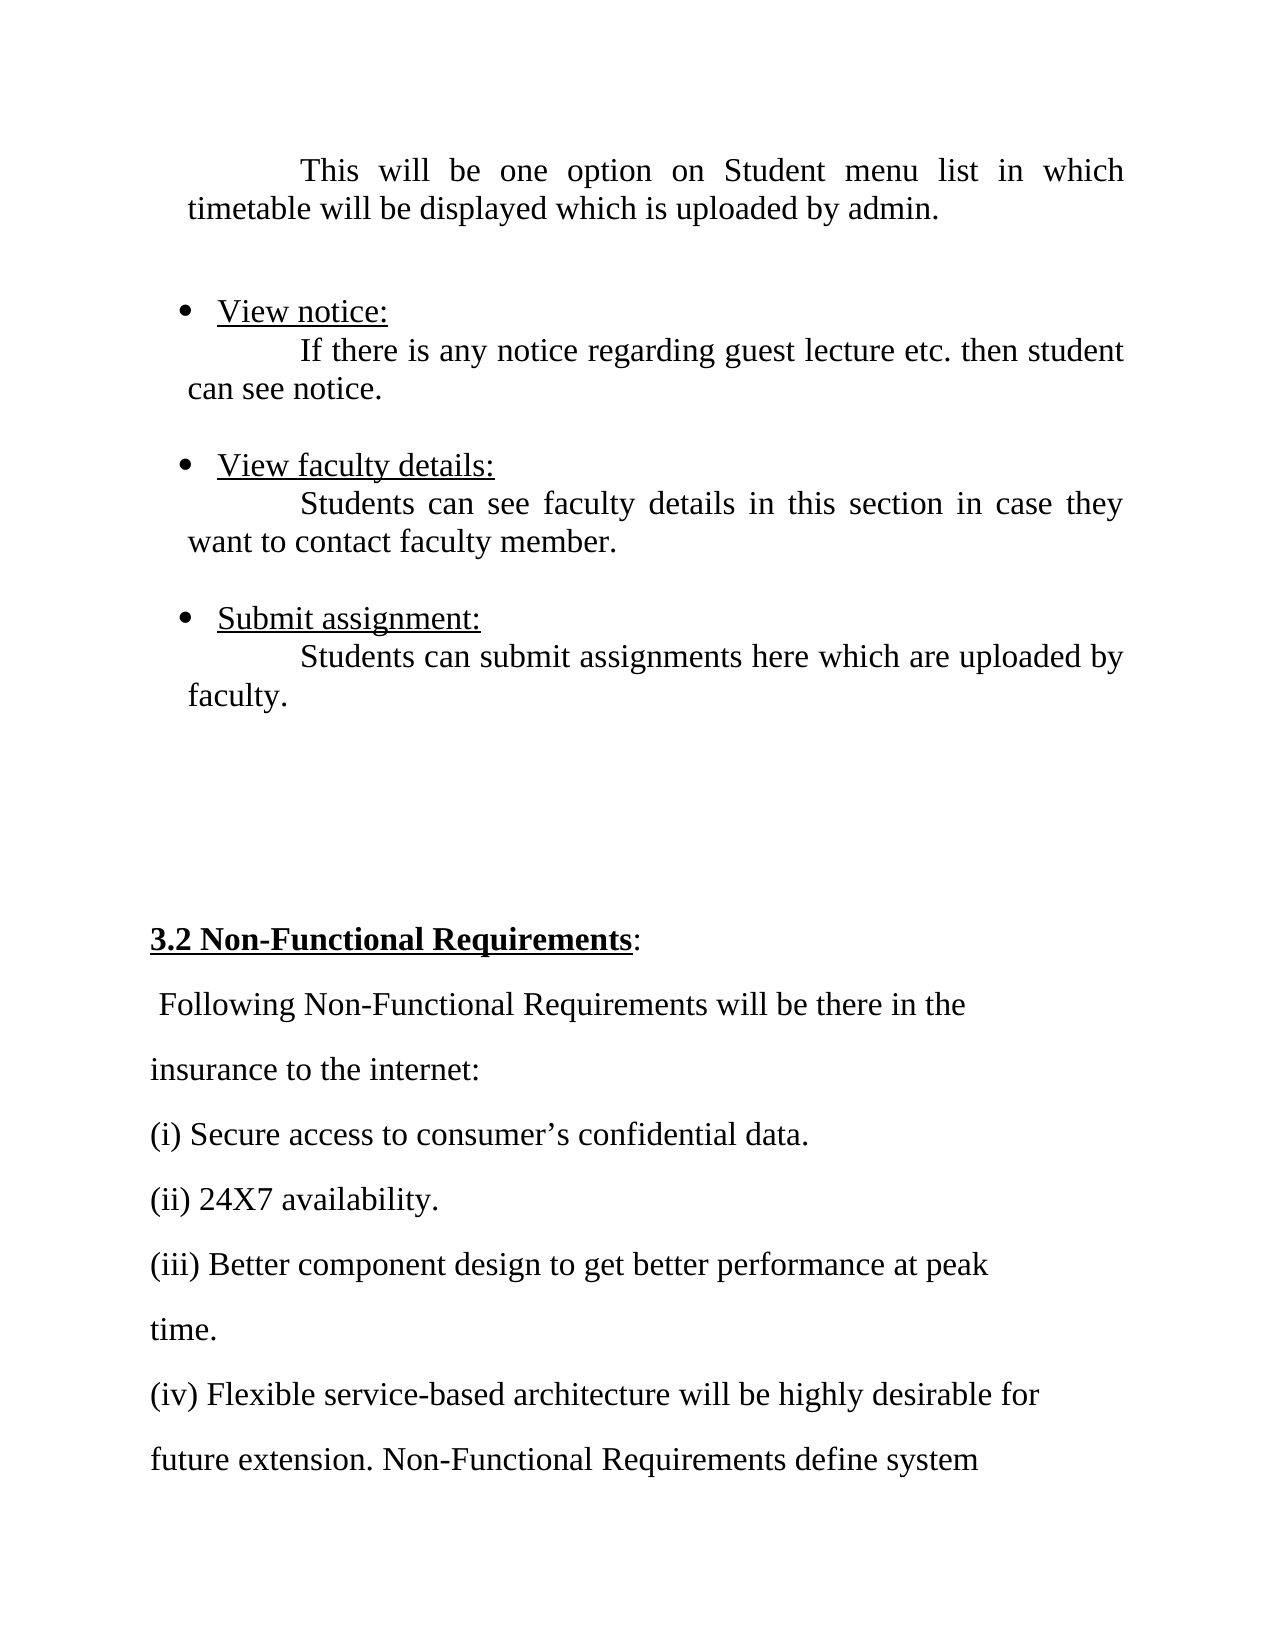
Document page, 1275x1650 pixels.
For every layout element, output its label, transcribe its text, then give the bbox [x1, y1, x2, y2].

list View notice: [179, 292, 1125, 330]
list If there is any notice regarding guest lecture etc. then student can see notice. [187, 330, 1125, 407]
list Students can submit assignments here which are uploaded by faculty. [187, 637, 1125, 713]
text (ii) 24X7 availability. [150, 1179, 1125, 1218]
text (iii) Better component design to get better performance at peak [150, 1244, 1125, 1282]
text insurance to the internet: [150, 1049, 1125, 1088]
list This will be one option on Student menu list in which timetable will be displayed which is uploaded by admin. [187, 150, 1125, 227]
text time. [150, 1309, 1125, 1347]
list View faculty details: [179, 445, 1125, 483]
text 3.2 Non-Functional Requirements: [150, 920, 1125, 958]
list Students can see faculty details in this section in case they want to contact faculty member. [187, 483, 1125, 560]
text (iv) Flexible service-based architecture will be highly desirable for [150, 1374, 1125, 1412]
text Following Non-Functional Requirements will be there in the [150, 984, 1125, 1023]
text future extension. Non-Functional Requirements define system [150, 1439, 1125, 1477]
text (i) Secure access to consumer’s confidential data. [150, 1114, 1125, 1153]
list Submit assignment: [179, 598, 1125, 637]
